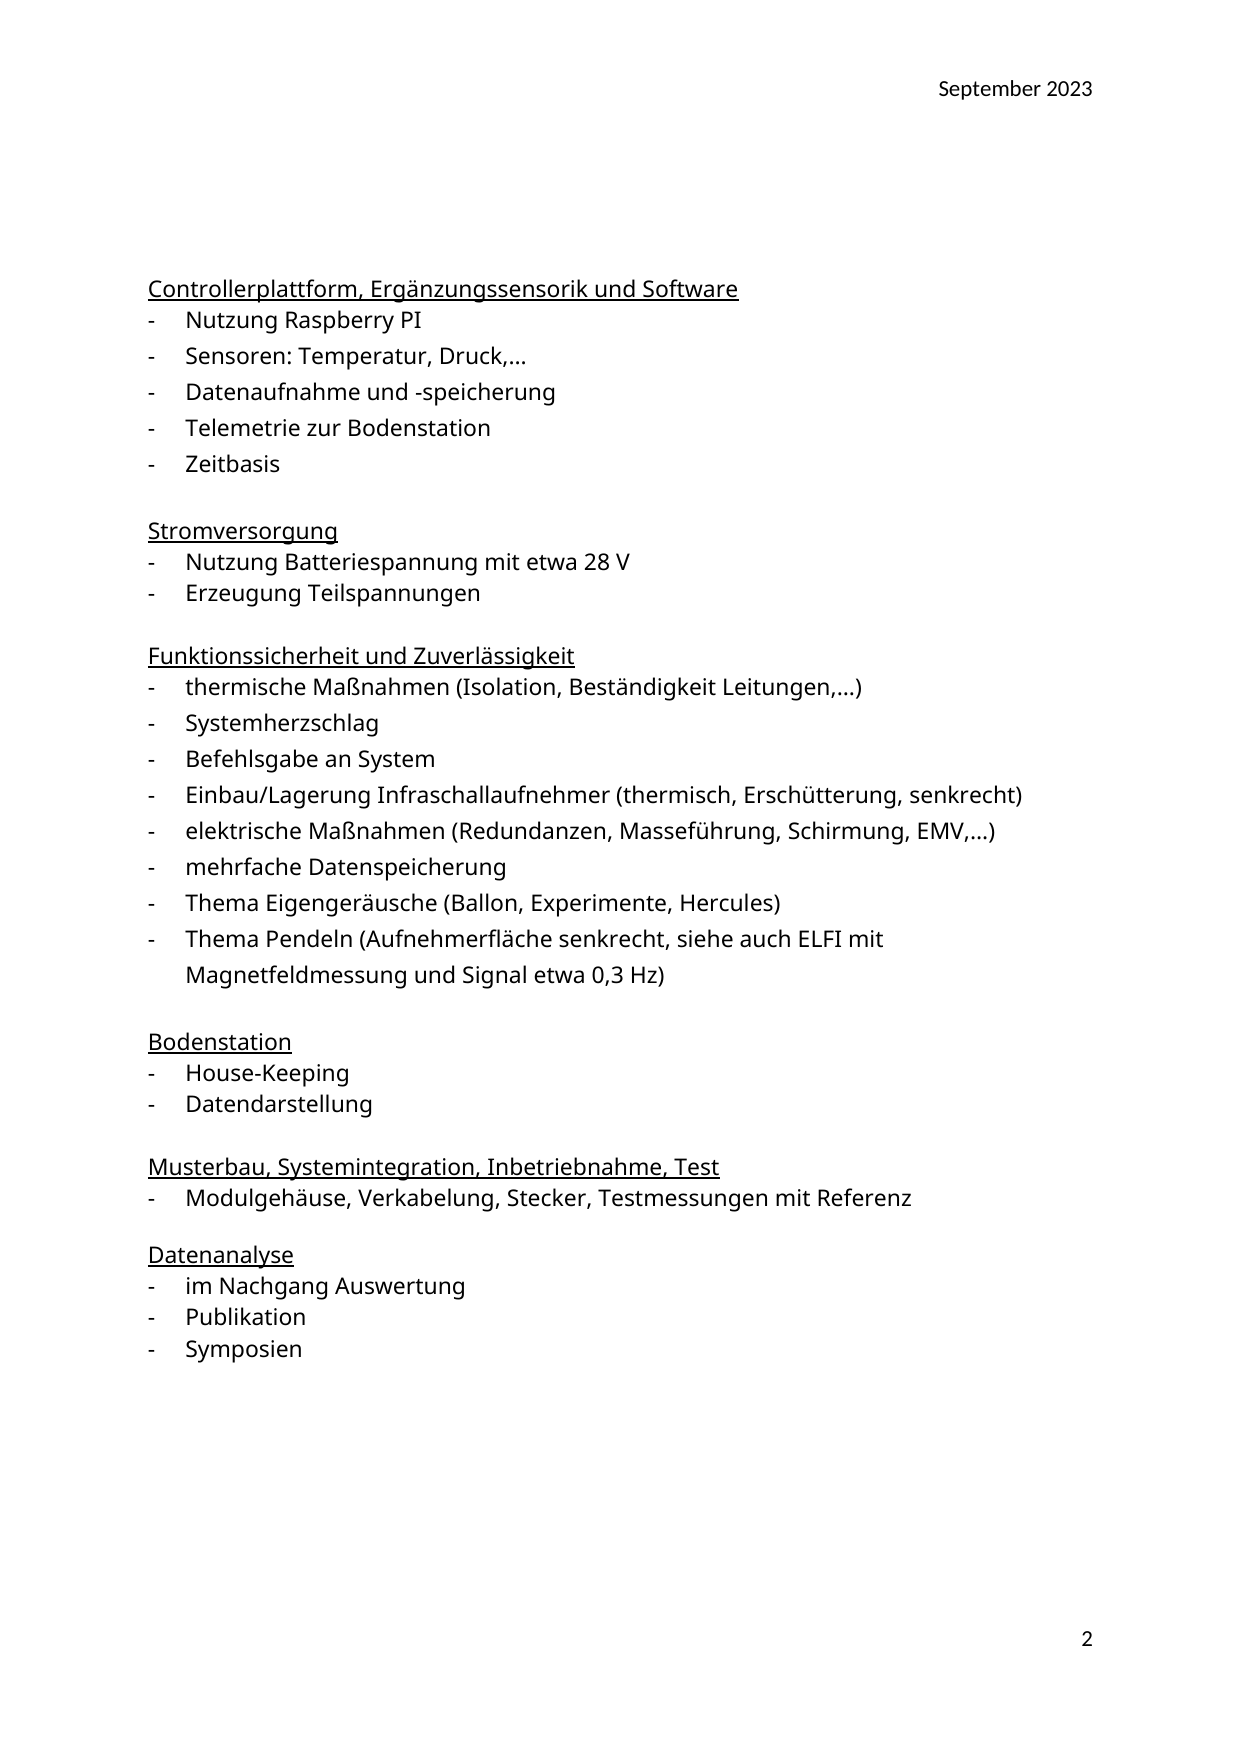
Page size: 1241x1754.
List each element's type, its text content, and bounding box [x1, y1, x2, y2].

list Publikation [148, 1301, 1093, 1332]
list Symposien [148, 1332, 1093, 1364]
list Einbau/Lagerung Infraschallaufnehmer (thermisch, Erschütterung, senkrecht) [148, 779, 1093, 810]
text Datenanalyse [148, 1239, 1093, 1270]
list Zeitbasis [148, 448, 1093, 479]
list Thema Pendeln (Aufnehmerfläche senkrecht, siehe auch ELFI mit Magnetfeldmessung und Signal etwa 0,3 Hz) [148, 923, 1093, 990]
text Stromversorgung [148, 515, 1093, 546]
text Musterbau, Systemintegration, Inbetriebnahme, Test [148, 1151, 1093, 1182]
text Funktionssicherheit und Zuverlässigkeit [148, 640, 1093, 671]
list Telemetrie zur Bodenstation [148, 412, 1093, 443]
text Controllerplattform, Ergänzungssensorik und Software [148, 273, 1093, 304]
list Thema Eigengeräusche (Ballon, Experimente, Hercules) [148, 887, 1093, 918]
list Modulgehäuse, Verkabelung, Stecker, Testmessungen mit Referenz [148, 1182, 1093, 1213]
list Datenaufnahme und -speicherung [148, 376, 1093, 407]
list mehrfache Datenspeicherung [148, 851, 1093, 882]
text Bodenstation [148, 1026, 1093, 1057]
list elektrische Maßnahmen (Redundanzen, Masseführung, Schirmung, EMV,…) [148, 815, 1093, 846]
list thermische Maßnahmen (Isolation, Beständigkeit Leitungen,…) [148, 671, 1093, 702]
list Nutzung Batteriespannung mit etwa 28 V [148, 546, 1093, 577]
list Datendarstellung [148, 1088, 1093, 1119]
list Nutzung Raspberry PI [148, 304, 1093, 335]
list Systemherzschlag [148, 707, 1093, 738]
list Sensoren: Temperatur, Druck,… [148, 340, 1093, 371]
list House-Keeping [148, 1057, 1093, 1088]
list im Nachgang Auswertung [148, 1270, 1093, 1301]
list Erzeugung Teilspannungen [148, 577, 1093, 608]
list Befehlsgabe an System [148, 743, 1093, 774]
